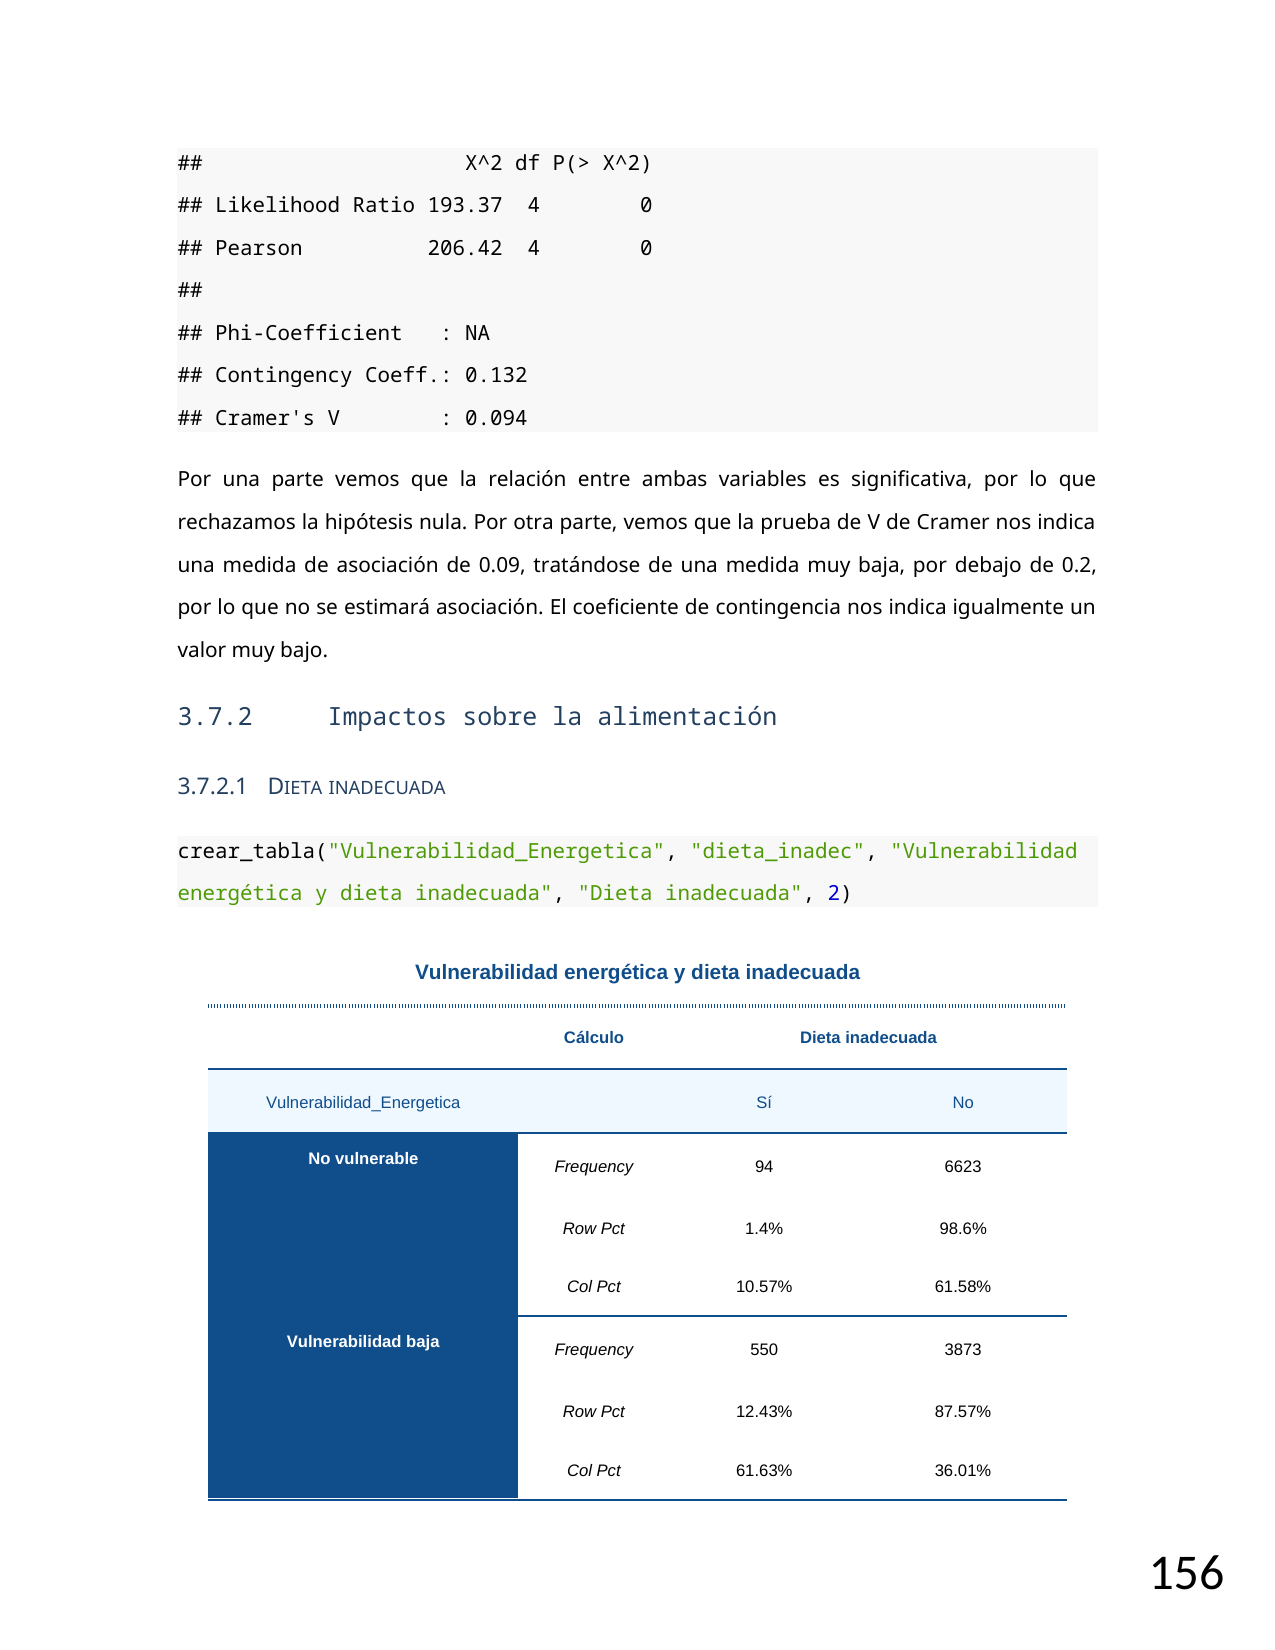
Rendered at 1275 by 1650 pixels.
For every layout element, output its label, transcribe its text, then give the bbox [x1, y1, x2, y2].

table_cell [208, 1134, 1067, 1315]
text crear_tabla("Vulnerabilidad_Energetica", "dieta_inadec", "Vulnerabilidad energética y dieta inadecuada", "Dieta inadecuada", 2) [177, 836, 1098, 907]
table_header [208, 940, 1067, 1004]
subtitle Dieta inadecuada [177, 770, 1098, 802]
text ## X^2 df P(> X^2) ## Likelihood Ratio 193.37 4 0 ## Pearson 206.42 4 0 ## ## Phi-Coefficient : NA ## Contingency Coeff.: 0.132 ## Cramer's V : 0.094 [177, 148, 1098, 432]
subtitle Impactos sobre la alimentación [177, 698, 1098, 732]
text Por una parte vemos que la relación entre ambas variables es significativa, por lo que rechazamos la hipótesis nula. Por otra parte, vemos que la prueba de V de Cramer nos indica una medida de asociación de 0.09, tratándose de una medida muy baja, por debajo de 0.2, por lo que no se estimará asociación. El coeficiente de contingencia nos indica igualmente un valor muy bajo. [177, 464, 1098, 663]
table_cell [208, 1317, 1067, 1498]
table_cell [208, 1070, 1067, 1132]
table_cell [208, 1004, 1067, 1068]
